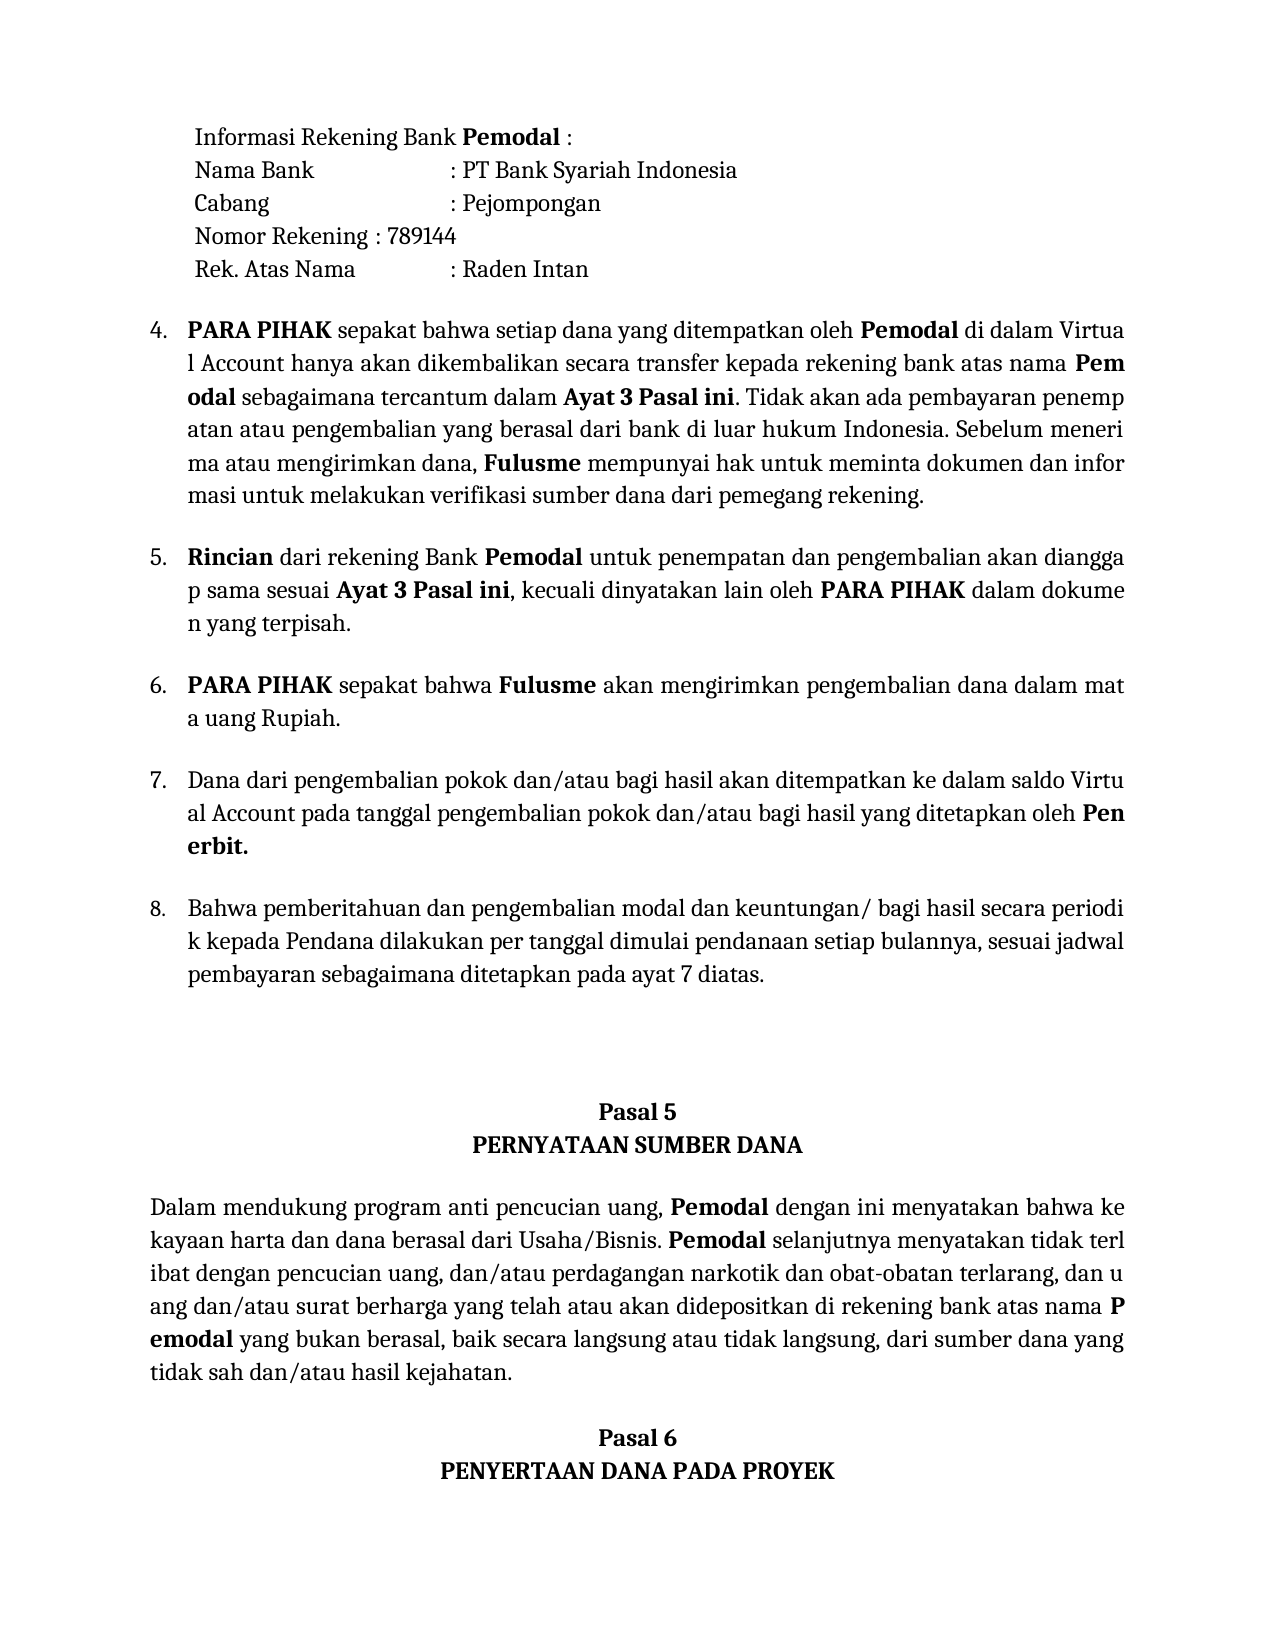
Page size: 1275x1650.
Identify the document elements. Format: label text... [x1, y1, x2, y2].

text Cabang : Pejompongan [194, 188, 1125, 217]
text Pasal 5 [150, 1098, 1125, 1127]
text Informasi Rekening Bank Pemodal : [194, 122, 1125, 151]
list PARA PIHAK sepakat bahwa setiap dana yang ditempatkan oleh Pemodal di dalam Virtual Account hanya akan dikembalikan secara transfer kepada rekening bank atas nama Pemodal sebagaimana tercantum dalam Ayat 3 Pasal ini. Tidak akan ada pembayaran penempatan atau pengembalian yang berasal dari bank di luar hukum Indonesia. Sebelum menerima atau mengirimkan dana, Fulusme mempunyai hak untuk meminta dokumen dan informasi untuk melakukan verifikasi sumber dana dari pemegang rekening. [150, 316, 1125, 510]
text Pasal 6 [150, 1424, 1125, 1453]
text Dalam mendukung program anti pencucian uang, Pemodal dengan ini menyatakan bahwa kekayaan harta dan dana berasal dari Usaha/Bisnis. Pemodal selanjutnya menyatakan tidak terlibat dengan pencucian uang, dan/atau perdagangan narkotik dan obat-obatan terlarang, dan uang dan/atau surat berharga yang telah atau akan didepositkan di rekening bank atas nama Pemodal yang bukan berasal, baik secara langsung atau tidak langsung, dari sumber dana yang tidak sah dan/atau hasil kejahatan. [150, 1193, 1125, 1387]
list PARA PIHAK sepakat bahwa Fulusme akan mengirimkan pengembalian dana dalam mata uang Rupiah. [150, 671, 1125, 733]
text PENYERTAAN DANA PADA PROYEK [150, 1457, 1125, 1486]
list Bahwa pemberitahuan dan pengembalian modal dan keuntungan/ bagi hasil secara periodik kepada Pendana dilakukan per tanggal dimulai pendanaan setiap bulannya, sesuai jadwal pembayaran sebagaimana ditetapkan pada ayat 7 diatas. [150, 894, 1125, 988]
text Rek. Atas Nama : Raden Intan [194, 254, 1125, 283]
text PERNYATAAN SUMBER DANA [150, 1131, 1125, 1160]
list Dana dari pengembalian pokok dan/atau bagi hasil akan ditempatkan ke dalam saldo Virtual Account pada tanggal pengembalian pokok dan/atau bagi hasil yang ditetapkan oleh Penerbit. [150, 766, 1125, 861]
text Nama Bank : PT Bank Syariah Indonesia [194, 156, 1125, 184]
list Rincian dari rekening Bank Pemodal untuk penempatan dan pengembalian akan dianggap sama sesuai Ayat 3 Pasal ini, kecuali dinyatakan lain oleh PARA PIHAK dalam dokumen yang terpisah. [150, 543, 1125, 638]
text Nomor Rekening : 789144 [194, 222, 1125, 250]
